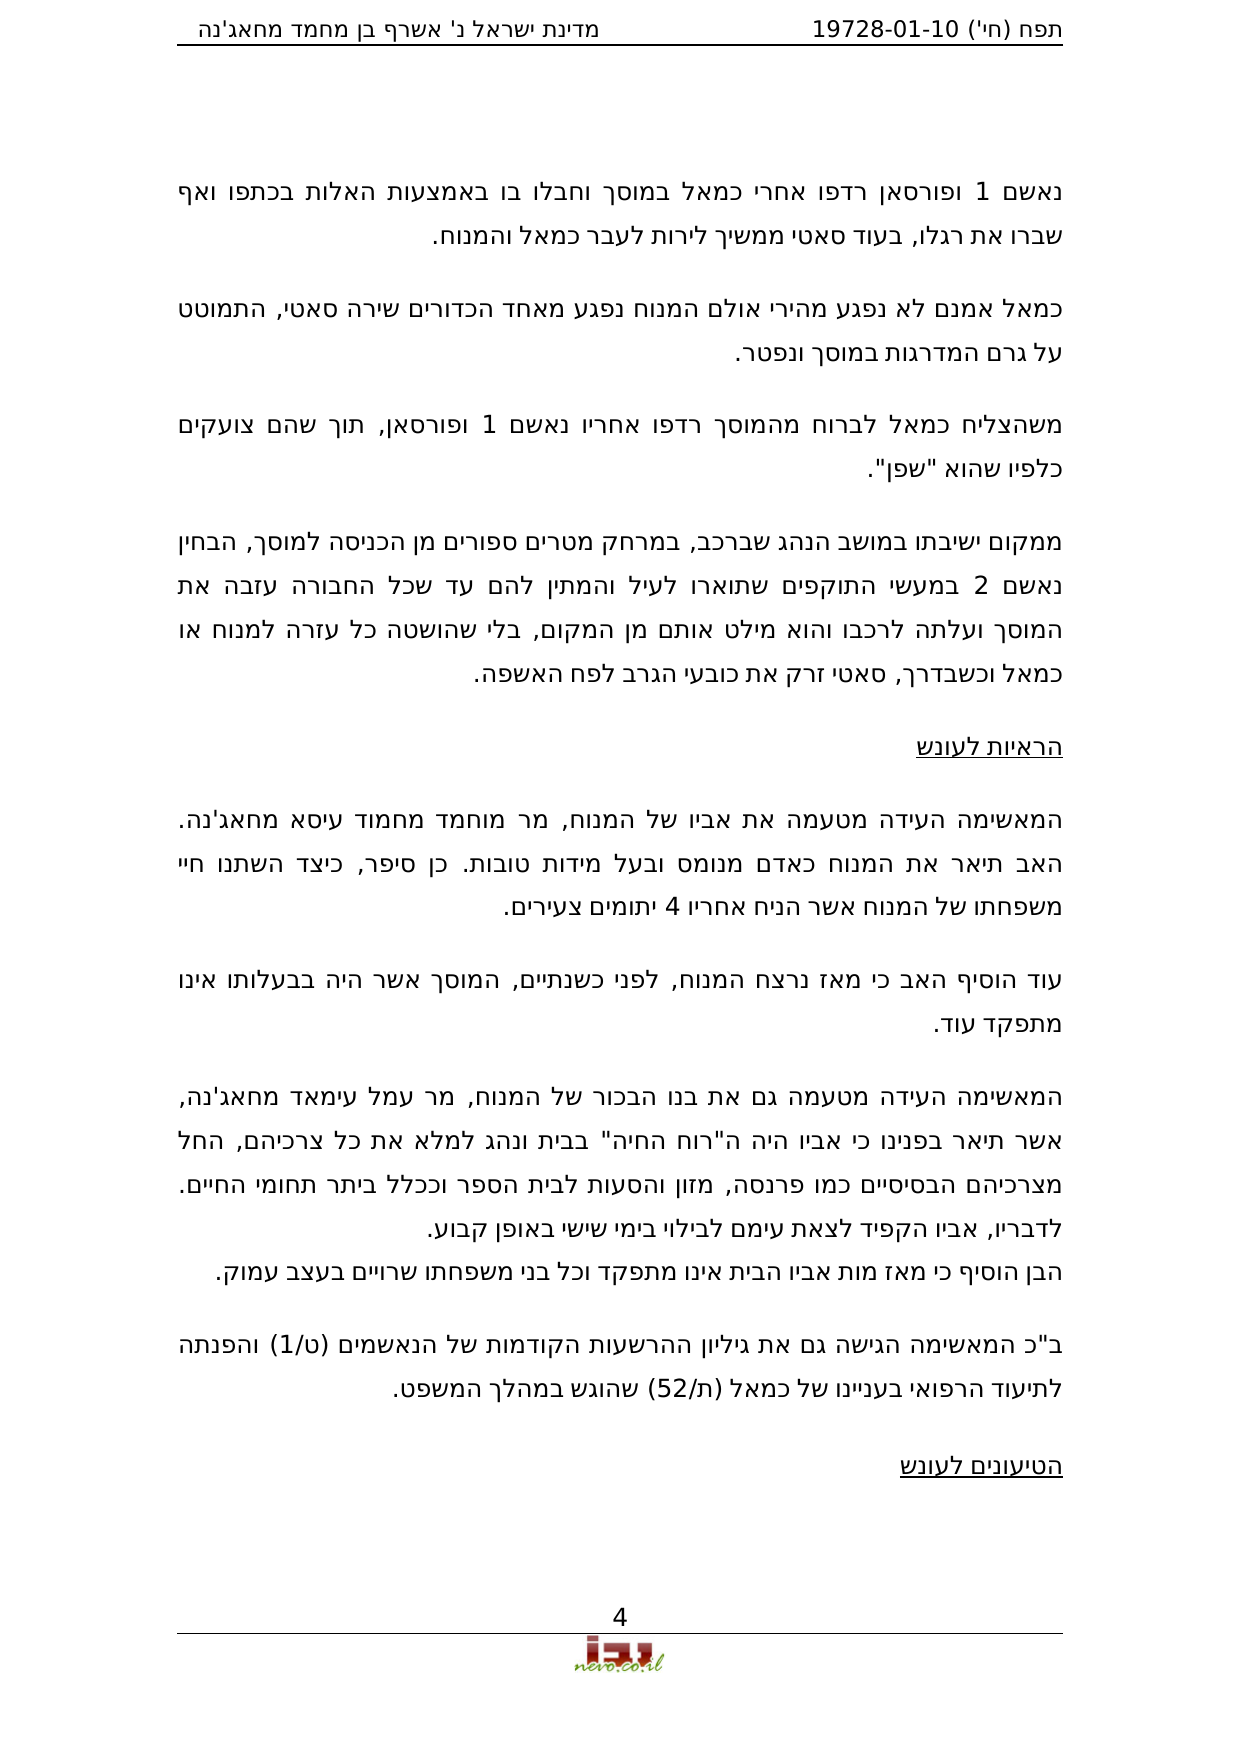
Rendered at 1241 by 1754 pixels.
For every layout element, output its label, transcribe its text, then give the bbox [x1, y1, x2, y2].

text הראיות לעונש [177, 732, 1063, 761]
text הבן הוסיף כי מאז מות אביו הבית אינו מתפקד וכל בני משפחתו שרויים בעצב עמוק. [177, 1258, 1063, 1287]
text משהצליח כמאל לברוח מהמוסך רדפו אחריו נאשם 1 ופורסאן, תוך שהם צועקים כלפיו שהוא "שפן". [177, 411, 1063, 484]
text ממקום ישיבתו במושב הנהג שברכב, במרחק מטרים ספורים מן הכניסה למוסך, הבחין נאשם 2 במעשי התוקפים שתוארו לעיל והמתין להם עד שכל החבורה עזבה את המוסך ועלתה לרכבו והוא מילט אותם מן המקום, בלי שהושטה כל עזרה למנוח או כמאל וכשבדרך, סאטי זרק את כובעי הגרב לפח האשפה. [177, 527, 1063, 688]
picture [574, 1635, 666, 1673]
text המאשימה העידה מטעמה גם את בנו הבכור של המנוח, מר עמל עימאד מחאג'נה, אשר תיאר בפנינו כי אביו היה ה"רוח החיה" בבית ונהג למלא את כל צרכיהם, החל מצרכיהם הבסיסיים כמו פרנסה, מזון והסעות לבית הספר וככלל ביתר תחומי החיים. לדבריו, אביו הקפיד לצאת עימם לבילוי בימי שישי באופן קבוע. [177, 1082, 1063, 1243]
text נאשם 1 ופורסאן רדפו אחרי כמאל במוסך וחבלו בו באמצעות האלות בכתפו ואף שברו את רגלו, בעוד סאטי ממשיך לירות לעבר כמאל והמנוח. [177, 177, 1063, 250]
text ב"כ המאשימה הגישה גם את גיליון ההרשעות הקודמות של הנאשמים (ט/1) והפנתה לתיעוד הרפואי בעניינו של כמאל (ת/52) שהוגש במהלך המשפט. [177, 1330, 1063, 1403]
text עוד הוסיף האב כי מאז נרצח המנוח, לפני כשנתיים, המוסך אשר היה בבעלותו אינו מתפקד עוד. [177, 966, 1063, 1038]
text המאשימה העידה מטעמה את אביו של המנוח, מר מוחמד מחמוד עיסא מחאג'נה. האב תיאר את המנוח כאדם מנומס ובעל מידות טובות. כן סיפר, כיצד השתנו חיי משפחתו של המנוח אשר הניח אחריו 4 יתומים צעירים. [177, 805, 1063, 922]
text כמאל אמנם לא נפגע מהירי אולם המנוח נפגע מאחד הכדורים שירה סאטי, התמוטט על גרם המדרגות במוסך ונפטר. [177, 294, 1063, 367]
text הטיעונים לעונש [177, 1451, 1063, 1480]
